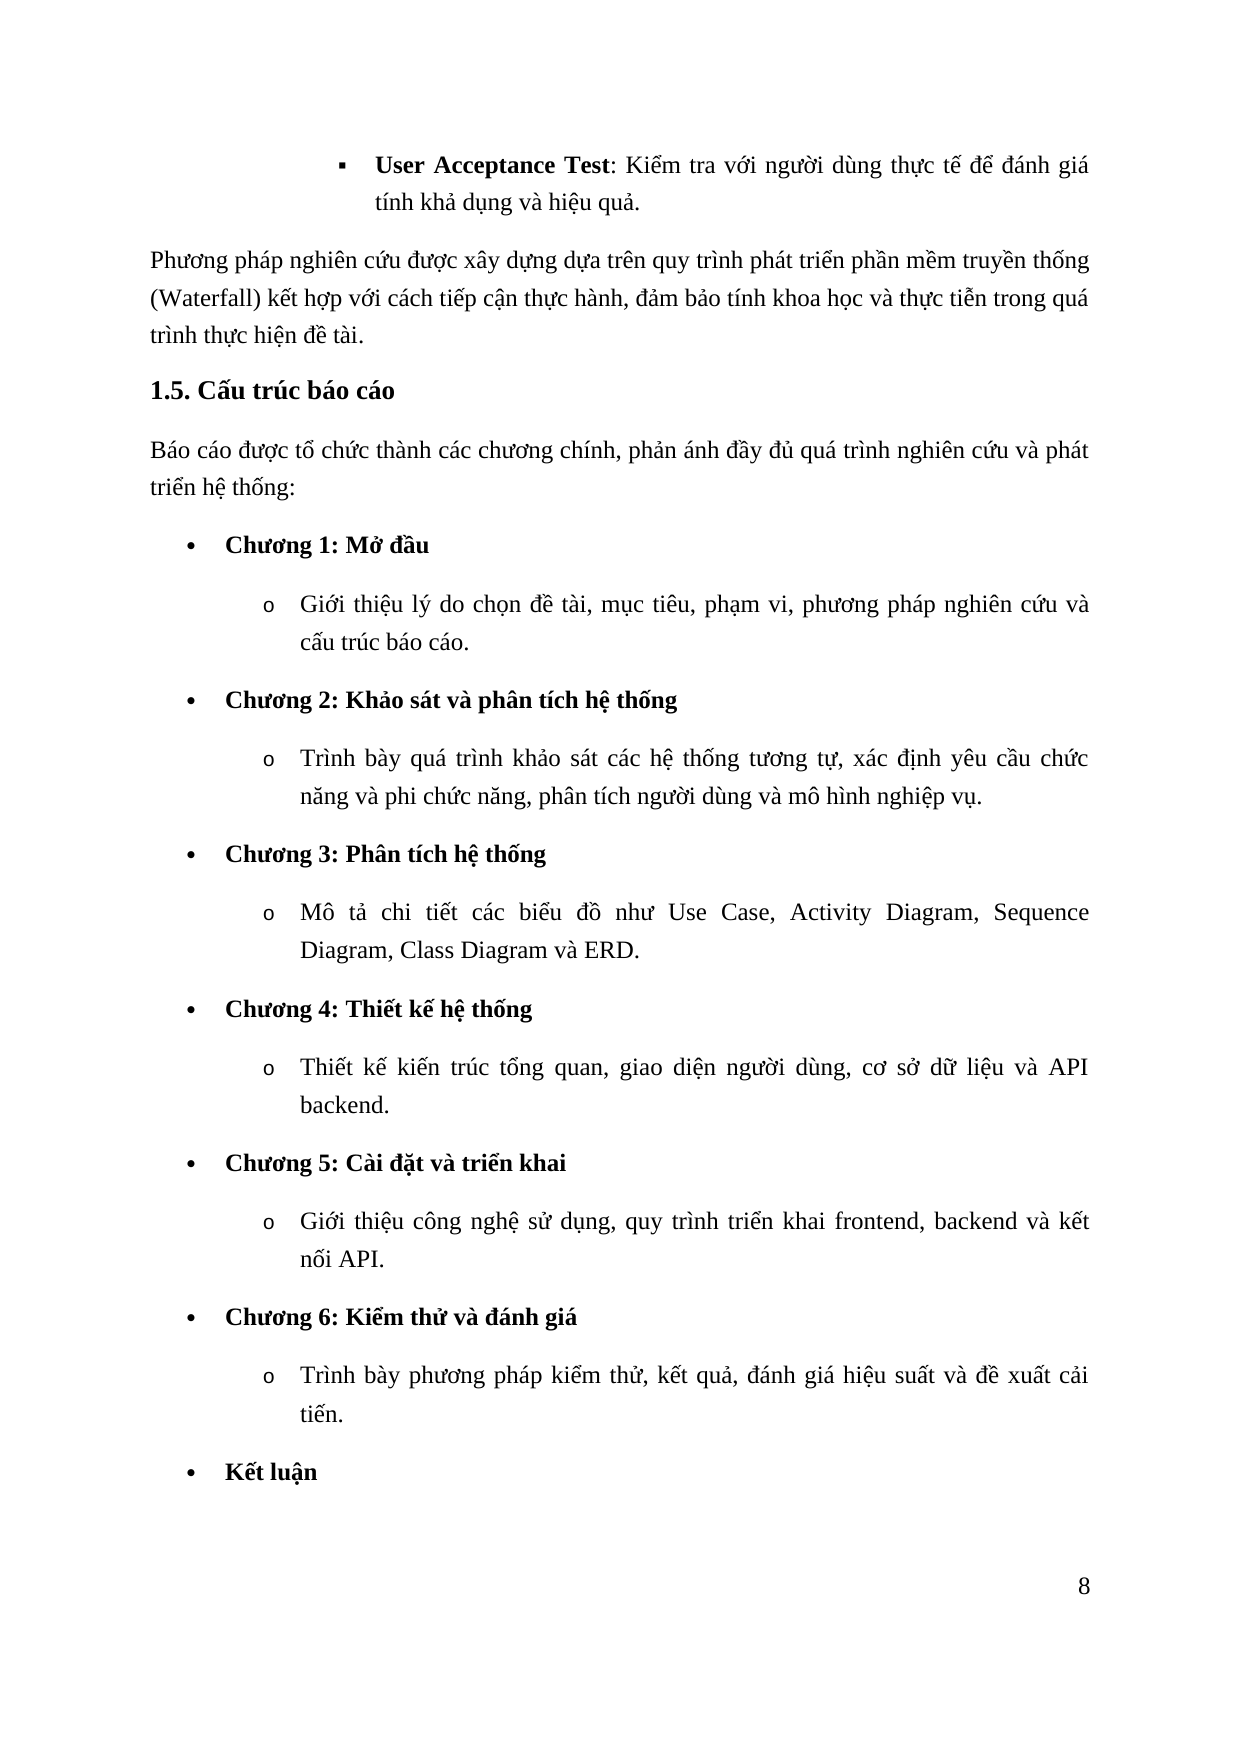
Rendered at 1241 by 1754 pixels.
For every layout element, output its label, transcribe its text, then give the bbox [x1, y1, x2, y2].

list Chương 6: Kiểm thử và đánh giá [187, 1302, 1090, 1331]
list Kết luận [187, 1457, 1090, 1486]
list Chương 3: Phân tích hệ thống [187, 839, 1090, 868]
list Trình bày phương pháp kiểm thử, kết quả, đánh giá hiệu suất và đề xuất cải tiến. [262, 1361, 1090, 1427]
subtitle 1.5. Cấu trúc báo cáo [150, 374, 1090, 405]
list Giới thiệu lý do chọn đề tài, mục tiêu, phạm vi, phương pháp nghiên cứu và cấu trúc báo cáo. [262, 589, 1090, 656]
list Chương 1: Mở đầu [187, 531, 1090, 559]
text Phương pháp nghiên cứu được xây dựng dựa trên quy trình phát triển phần mềm truyền thống (Waterfall) kết hợp với cách tiếp cận thực hành, đảm bảo tính khoa học và thực tiễn trong quá trình thực hiện đề tài. [150, 245, 1090, 349]
list Mô tả chi tiết các biểu đồ như Use Case, Activity Diagram, Sequence Diagram, Class Diagram và ERD. [262, 897, 1090, 964]
list Chương 2: Khảo sát và phân tích hệ thống [187, 685, 1090, 714]
list Giới thiệu công nghệ sử dụng, quy trình triển khai frontend, backend và kết nối API. [262, 1206, 1090, 1273]
list Thiết kế kiến trúc tổng quan, giao diện người dùng, cơ sở dữ liệu và API backend. [262, 1052, 1090, 1119]
list Chương 4: Thiết kế hệ thống [187, 994, 1090, 1022]
text Báo cáo được tổ chức thành các chương chính, phản ánh đầy đủ quá trình nghiên cứu và phát triển hệ thống: [150, 435, 1090, 501]
list Chương 5: Cài đặt và triển khai [187, 1148, 1090, 1177]
list User Acceptance Test: Kiểm tra với người dùng thực tế để đánh giá tính khả dụng và hiệu quả. [337, 150, 1090, 216]
list Trình bày quá trình khảo sát các hệ thống tương tự, xác định yêu cầu chức năng và phi chức năng, phân tích người dùng và mô hình nghiệp vụ. [262, 743, 1090, 810]
